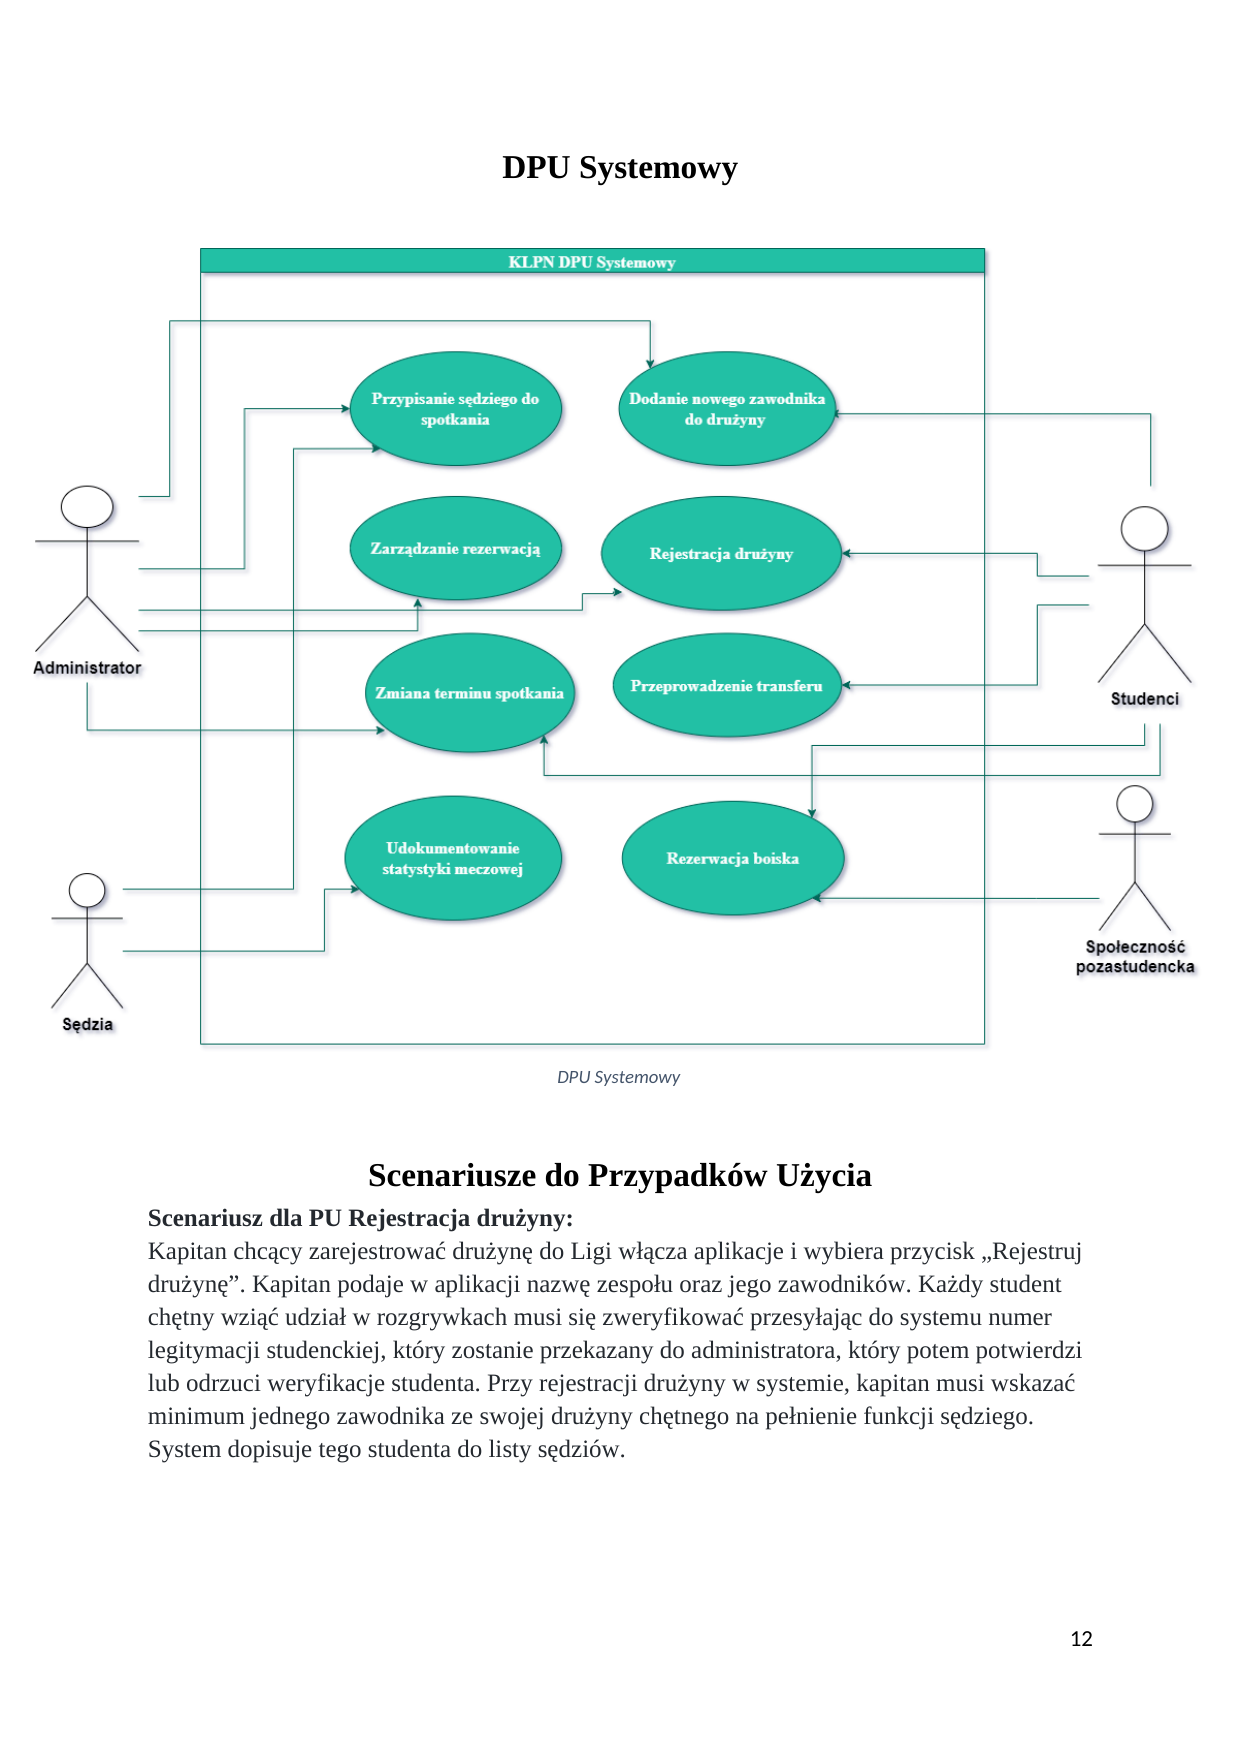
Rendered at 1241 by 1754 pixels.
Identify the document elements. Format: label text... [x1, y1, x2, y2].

subtitle Scenariusze do Przypadków Użycia [148, 1155, 1093, 1194]
picture [33, 248, 1207, 1056]
subtitle DPU Systemowy [148, 148, 1093, 186]
text Scenariusz dla PU Rejestracja drużyny: Kapitan chcący zarejestrować drużynę do Ligi włącza aplikacje i wybiera przycisk „Rejestruj drużynę”. Kapitan podaje w aplikacji nazwę zespołu oraz jego zawodników. Każdy student chętny wziąć udział w rozgrywkach musi się zweryfikować przesyłając do systemu numer legitymacji studenckiej, który zostanie przekazany do administratora, który potem potwierdzi lub odrzuci weryfikacje studenta. Przy rejestracji drużyny w systemie, kapitan musi wskazać minimum jednego zawodnika ze swojej drużyny chętnego na pełnienie funkcji sędziego. System dopisuje tego studenta do listy sędziów. [148, 1203, 1093, 1463]
